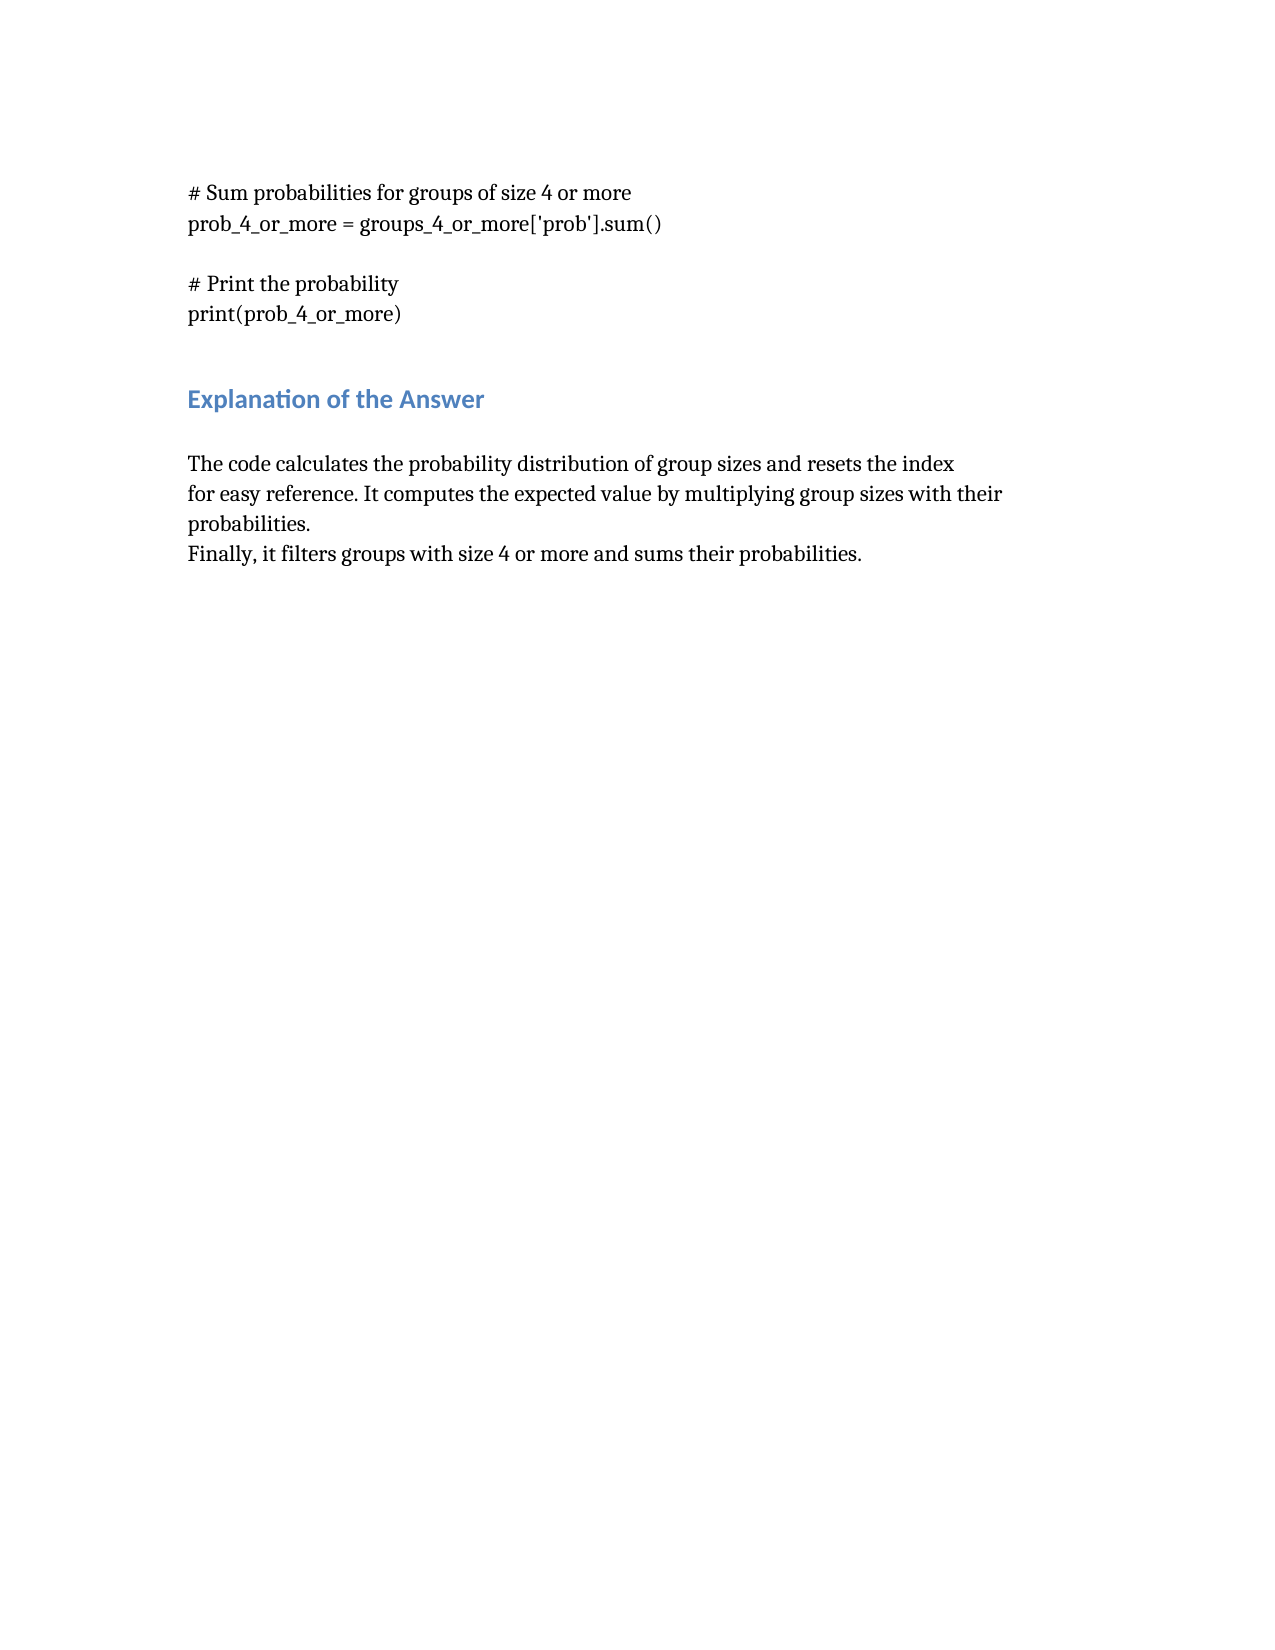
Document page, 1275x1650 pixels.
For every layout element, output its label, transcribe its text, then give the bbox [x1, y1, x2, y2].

subtitle Explanation of the Answer [187, 382, 1087, 415]
text The code calculates the probability distribution of group sizes and resets the index for easy reference. It computes the expected value by multiplying group sizes with their probabilities. Finally, it filters groups with size 4 or more and sums their probabilities. [187, 420, 1087, 598]
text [187, 150, 1087, 358]
